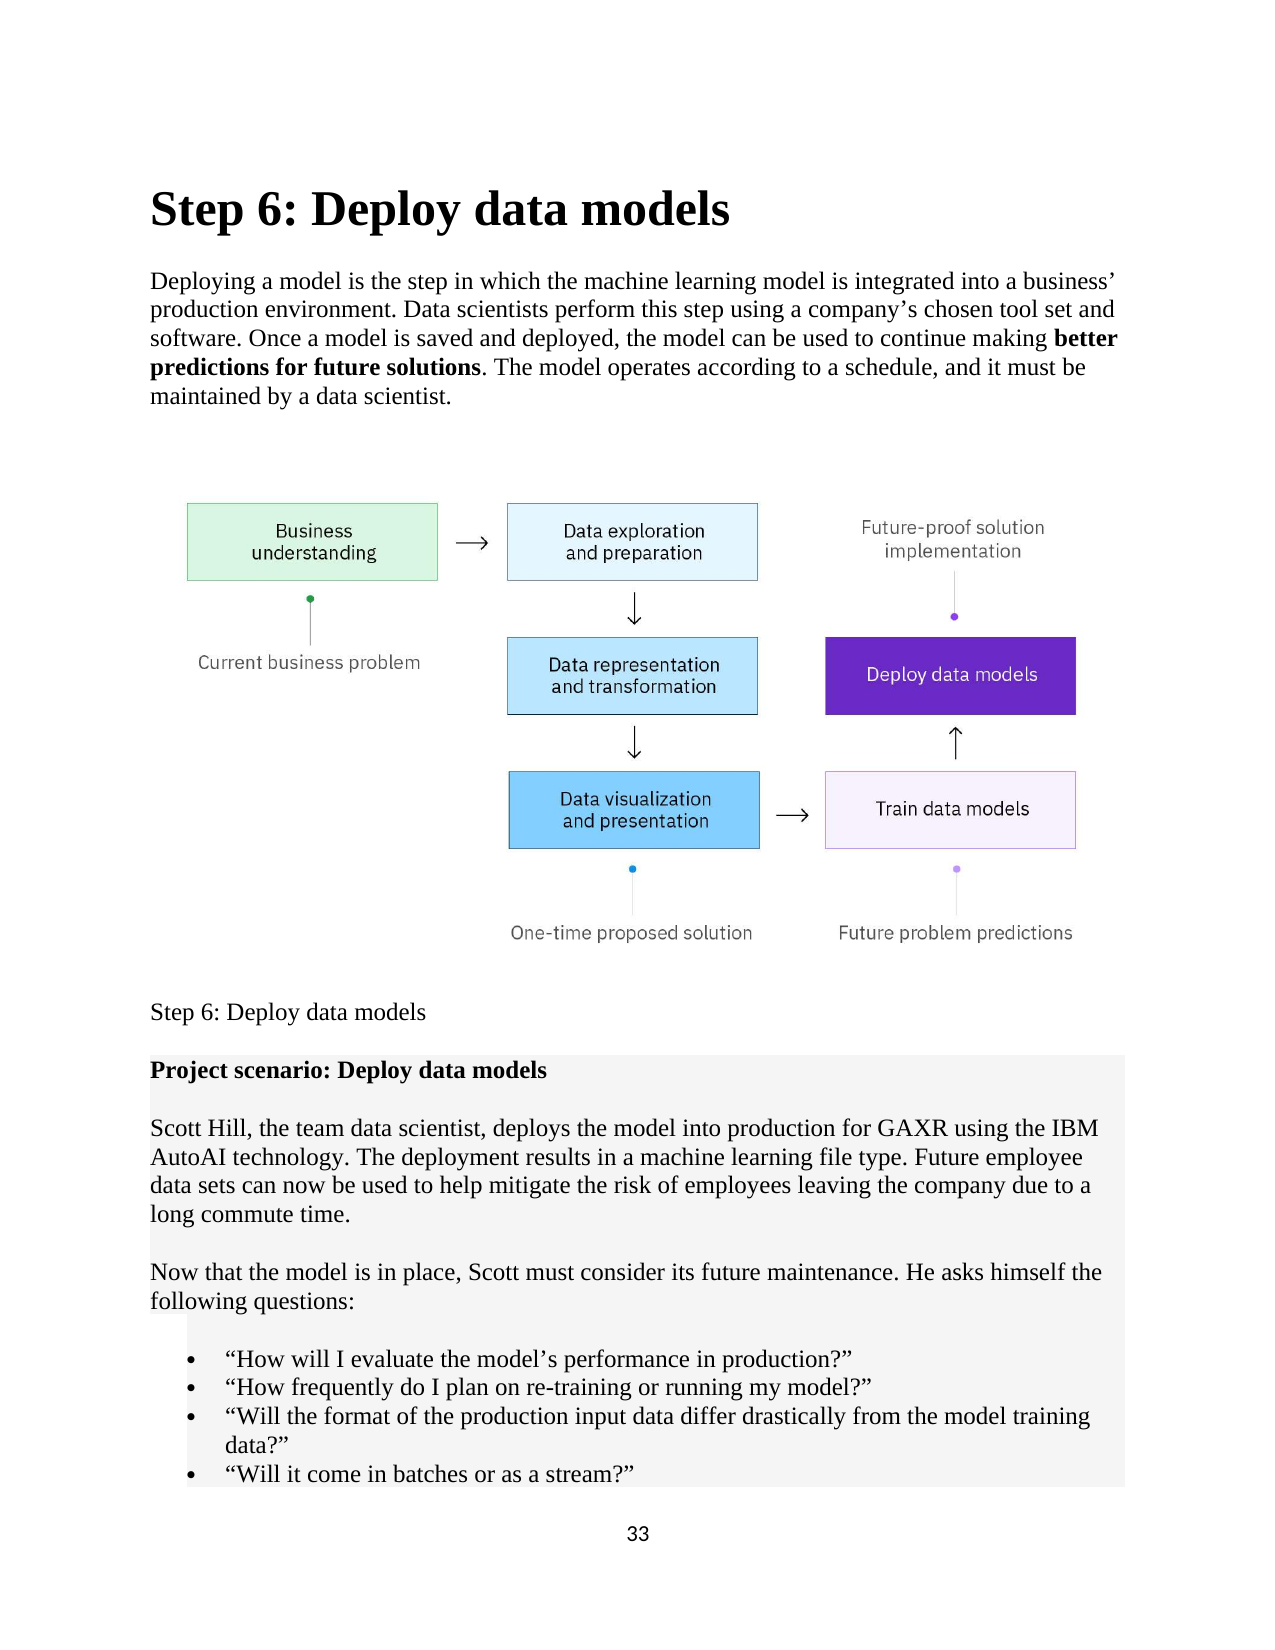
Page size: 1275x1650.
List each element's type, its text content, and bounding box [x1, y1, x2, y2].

list “Will the format of the production input data differ drastically from the model training data?” [187, 1401, 1125, 1459]
text Deploying a model is the step in which the machine learning model is integrated into a business’ production environment. Data scientists perform this step using a company’s chosen tool set and software. Once a model is saved and deployed, the model can be used to continue making better predictions for future solutions. The model operates according to a schedule, and it must be maintained by a data scientist. [150, 266, 1125, 409]
text Scott Hill, the team data scientist, deploys the model into production for GAXR using the IBM AutoAI technology. The deployment results in a machine learning file type. Future employee data sets can now be used to help mitigate the risk of employees leaving the company due to a long commute time. [150, 1113, 1125, 1228]
list “Will it come in batches or as a stream?” [187, 1459, 1125, 1487]
text Project scenario: Deploy data models [150, 1055, 1125, 1084]
list “How frequently do I plan on re-training or running my model?” [187, 1372, 1125, 1401]
list “How will I evaluate the model’s performance in production?” [187, 1344, 1125, 1372]
text Now that the model is in place, Scott must consider its future maintenance. He asks himself the following questions: [150, 1257, 1125, 1314]
subtitle Step 6: Deploy data models [150, 179, 1125, 237]
text Step 6: Deploy data models [150, 997, 1125, 1026]
picture [150, 438, 1112, 968]
